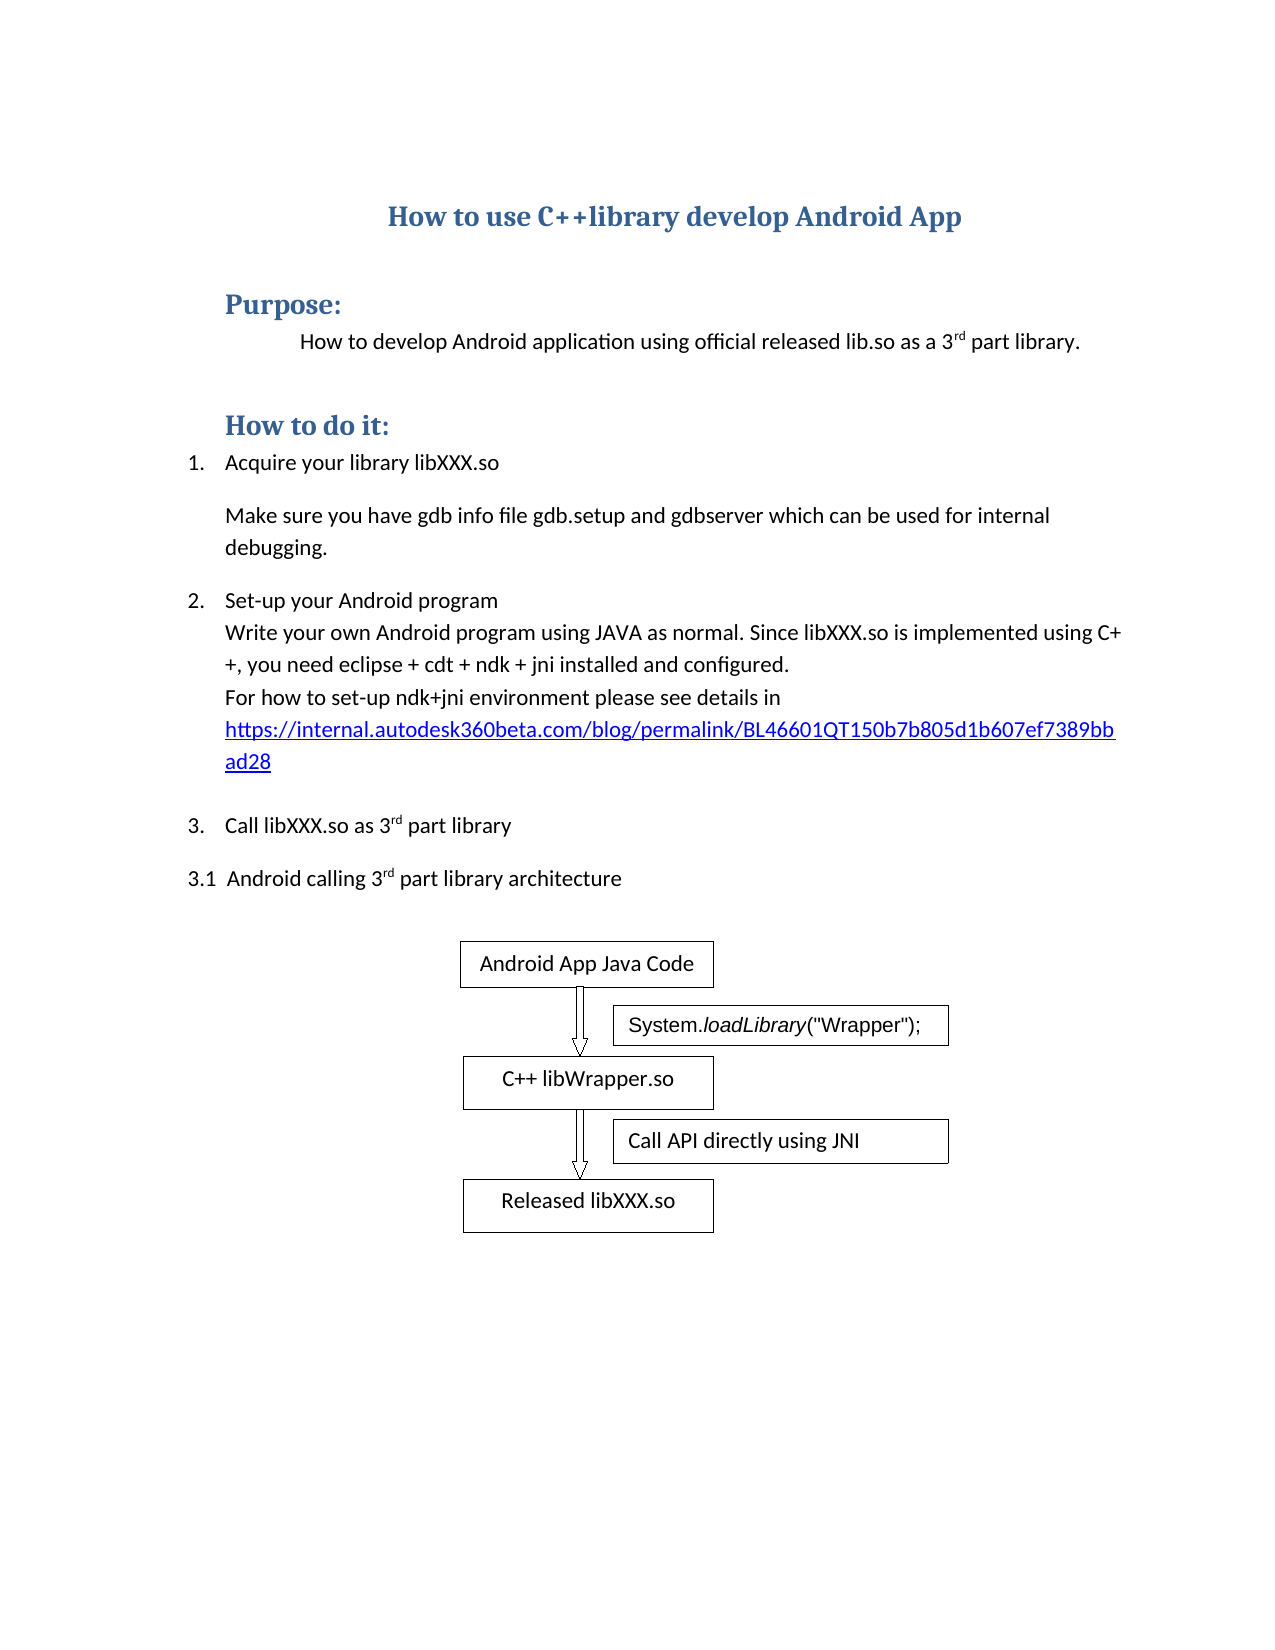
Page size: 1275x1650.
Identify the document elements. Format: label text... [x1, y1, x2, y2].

subtitle How to do it: [225, 409, 1125, 443]
list Set-up your Android program [187, 586, 1125, 614]
list Write your own Android program using JAVA as normal. Since libXXX.so is implemented using C++, you need eclipse + cdt + ndk + jni installed and configured. [225, 618, 1125, 678]
subtitle How to use C++library develop Android App [225, 200, 1125, 233]
list Acquire your library libXXX.so [187, 448, 1125, 476]
text Make sure you have gdb info file gdb.setup and gdbserver which can be used for internal debugging. [225, 501, 1125, 561]
list For how to set-up ndk+jni environment please see details in https://internal.autodesk360beta.com/blog/permalink/BL46601QT150b7b805d1b607ef7389bbad28 [225, 683, 1125, 775]
list Call libXXX.so as 3rd part library [187, 811, 1125, 839]
text How to develop Android application using official released lib.so as a 3rd part library. [225, 327, 1125, 355]
text 3.1 Android calling 3rd part library architecture [187, 864, 1125, 892]
subtitle Purpose: [225, 288, 1125, 322]
